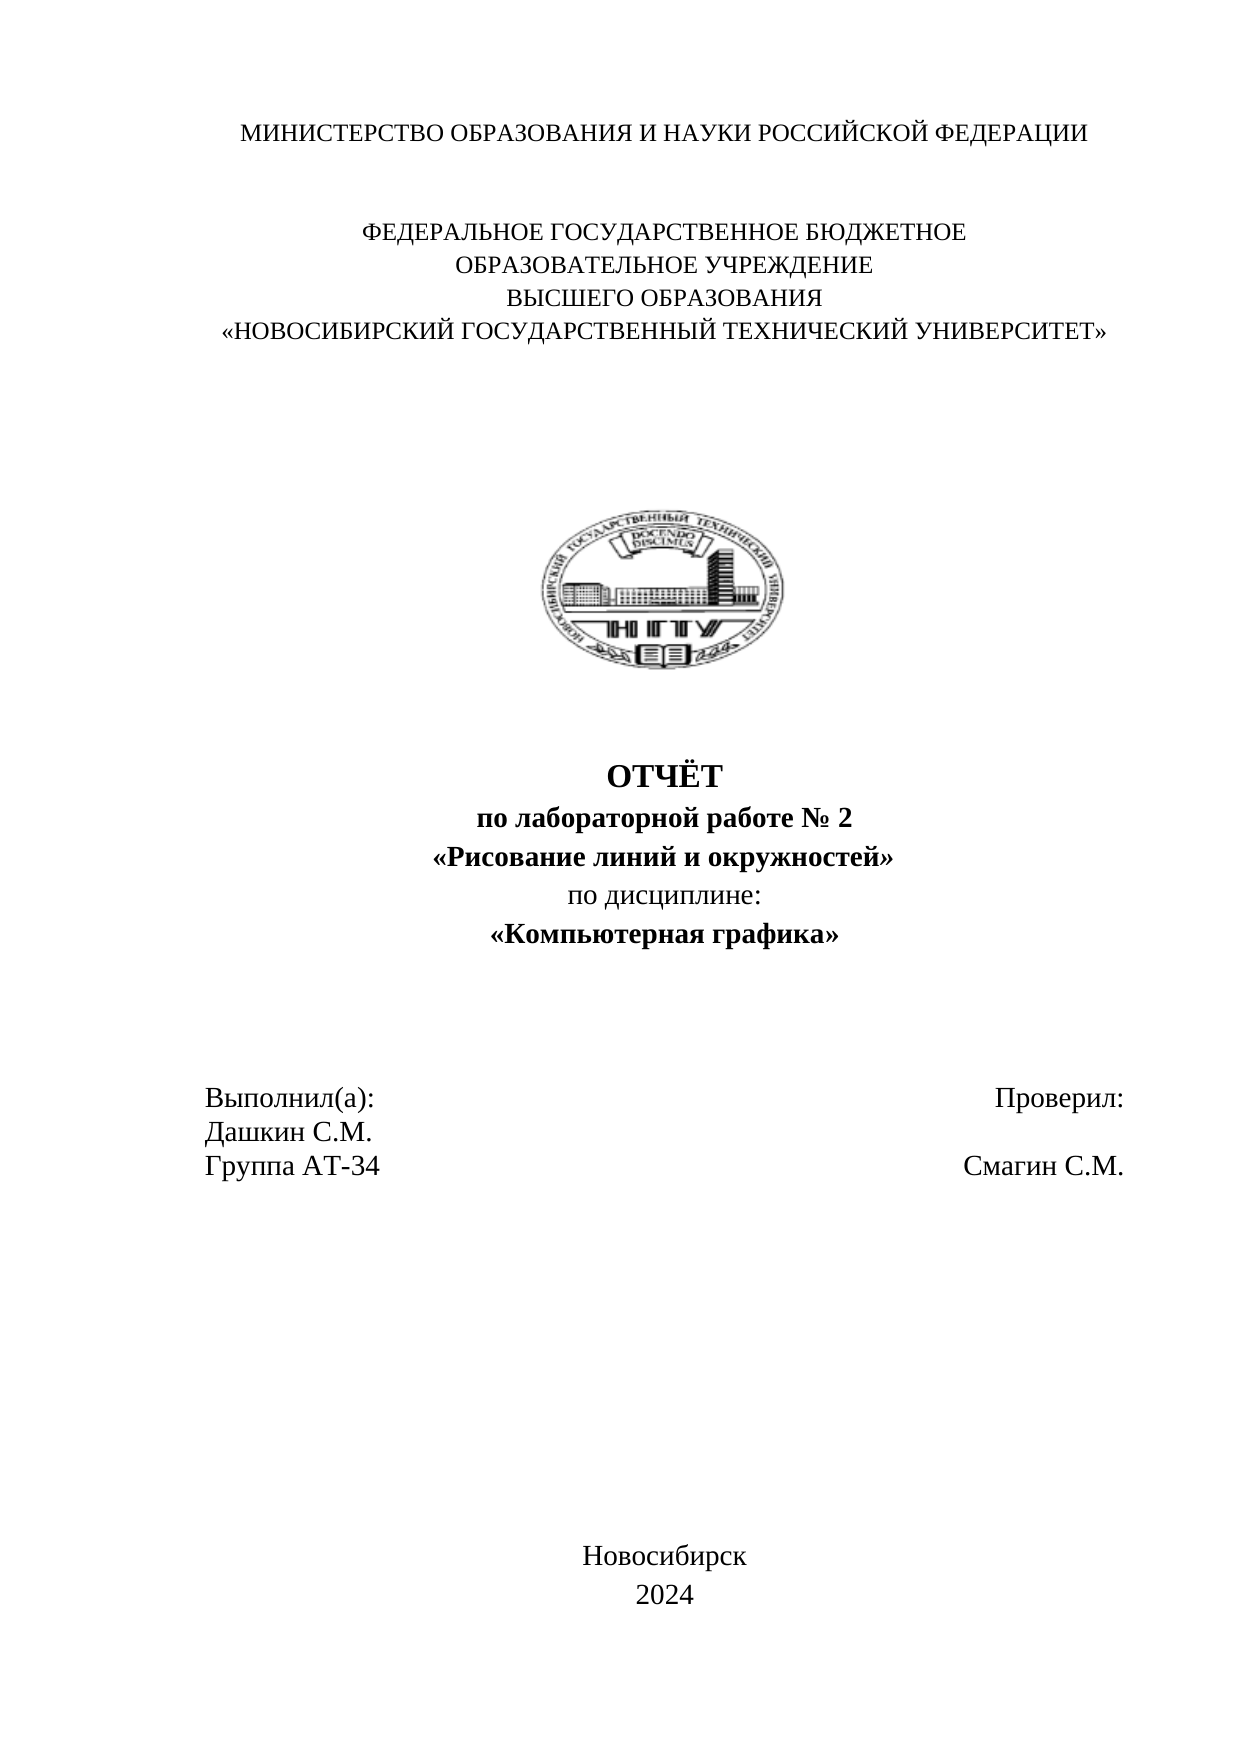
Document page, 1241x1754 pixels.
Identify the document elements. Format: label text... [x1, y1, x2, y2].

text ОБРАЗОВАТЕЛЬНОЕ УЧРЕЖДЕНИЕ [177, 250, 1152, 279]
text по дисциплине: [177, 877, 1152, 911]
text ОТЧЁТ [177, 756, 1152, 794]
text «Компьютерная графика» [177, 916, 1152, 949]
text 2024 [177, 1577, 1152, 1611]
text «Рисование линий и окружностей» [177, 839, 1152, 872]
picture [533, 503, 796, 676]
text Новосибирск [177, 1538, 1152, 1572]
text ФЕДЕРАЛЬНОЕ ГОСУДАРСТВЕННОЕ БЮДЖЕТНОЕ [177, 217, 1152, 246]
table_header Выполнил(а): Дашкин С.М. Группа АТ-34 [194, 1070, 664, 1192]
text по лабораторной работе № 2 [177, 800, 1152, 834]
text МИНИСТЕРСТВО ОБРАЗОВАНИЯ И НАУКИ РОССИЙСКОЙ ФЕДЕРАЦИИ [177, 118, 1152, 147]
text ВЫСШЕГО ОБРАЗОВАНИЯ [177, 283, 1152, 312]
text «НОВОСИБИРСКИЙ ГОСУДАРСТВЕННЫЙ ТЕХНИЧЕСКИЙ УНИВЕРСИТЕТ» [177, 316, 1152, 345]
table_header Проверил: Смагин С.М. [664, 1070, 1135, 1192]
